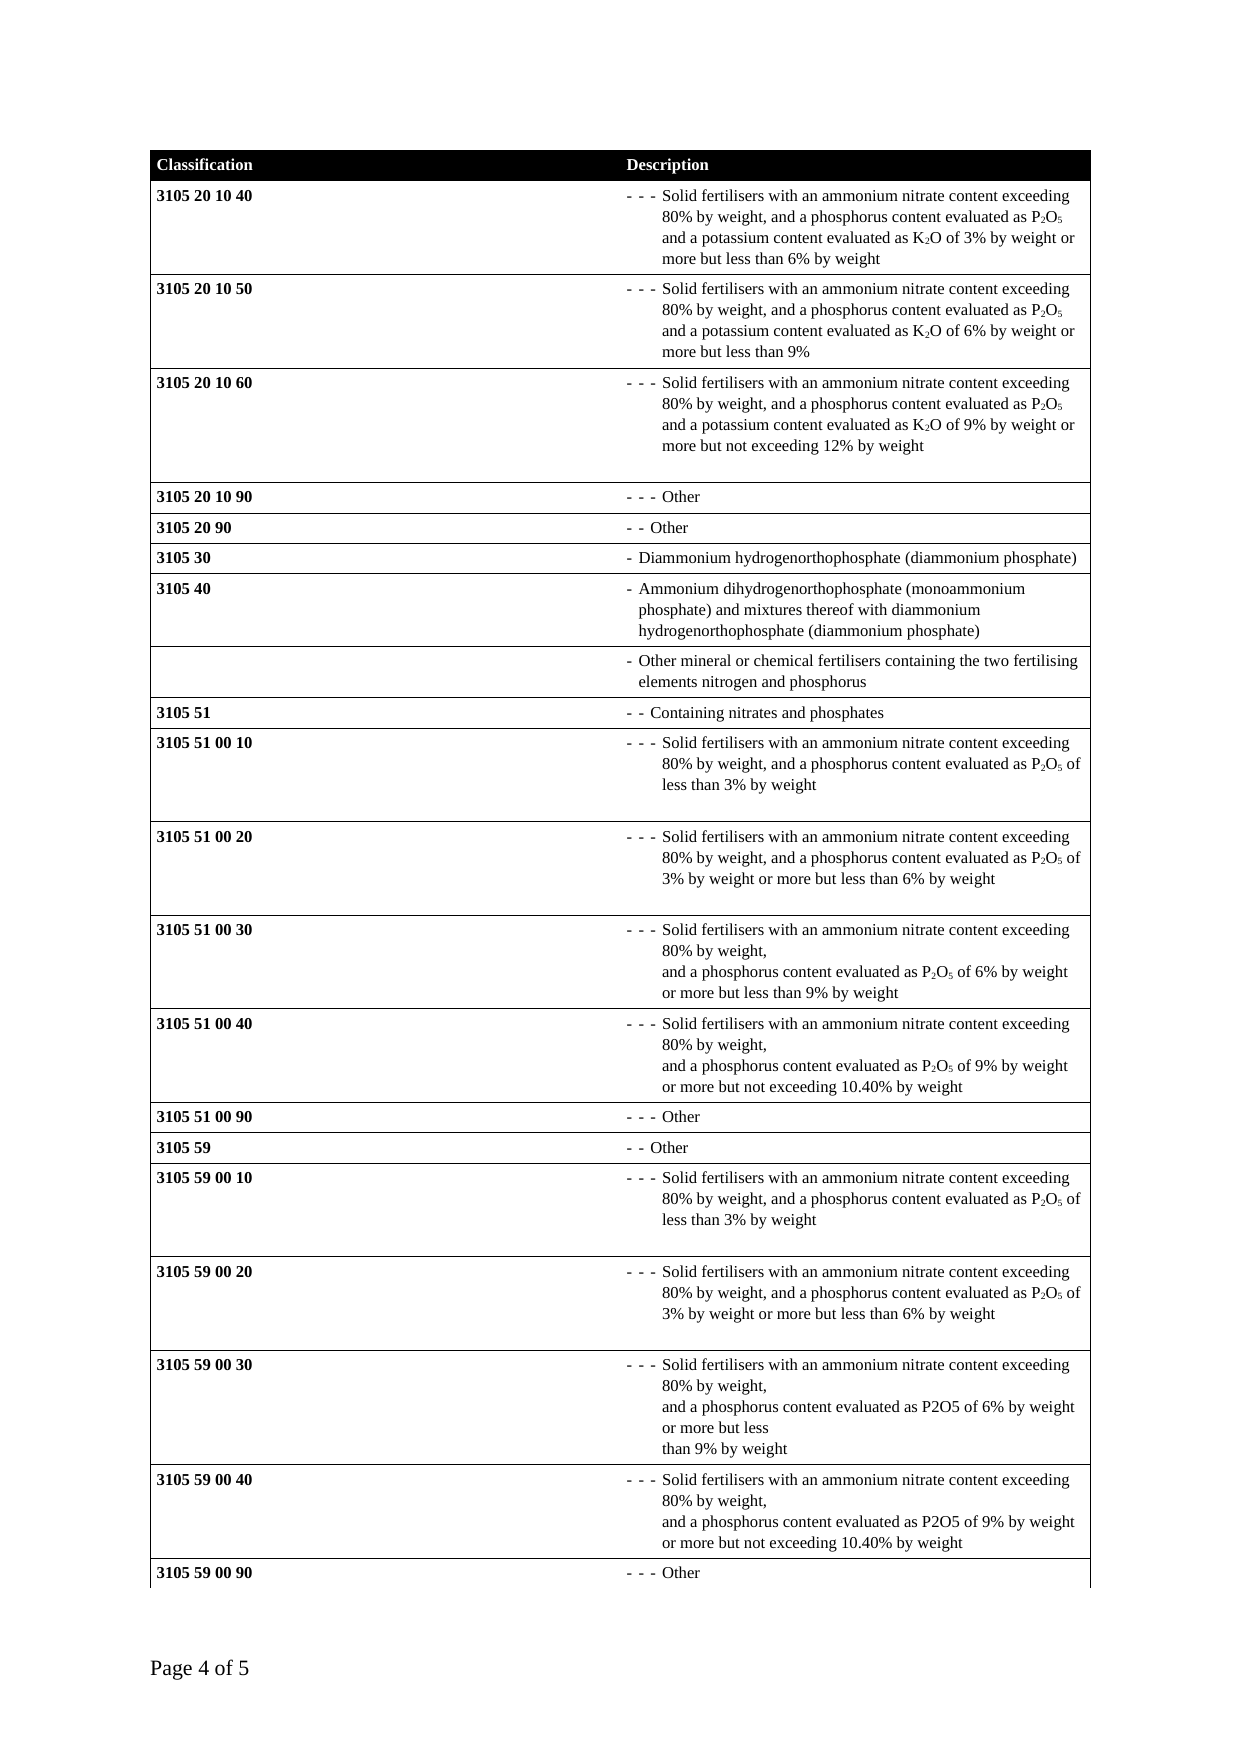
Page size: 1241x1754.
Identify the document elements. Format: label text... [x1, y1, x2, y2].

table_cell - - - Solid fertilisers with an ammonium nitrate content exceeding 80% by weight, and a phosphorus content evaluated as P2O5 and a potassium content evaluated as K2O of 6% by weight or more but less than 9% [621, 275, 1090, 367]
table_cell - - - Other [621, 1103, 1090, 1132]
table_cell - - - Solid fertilisers with an ammonium nitrate content exceeding 80% by weight, and a phosphorus content evaluated as P2O5 and a potassium content evaluated as K2O of 3% by weight or more but less than 6% by weight [621, 181, 1090, 274]
table_cell - - - Other [621, 483, 1090, 512]
table_cell - - - Other [621, 1559, 1090, 1588]
table_cell 3105 20 10 90 [151, 483, 621, 512]
table_cell 3105 51 [151, 698, 621, 728]
table_cell - - - Solid fertilisers with an ammonium nitrate content exceeding 80% by weight, and a phosphorus content evaluated as P2O5 of 9% by weight or more but not exceeding 10.40% by weight [621, 1009, 1090, 1102]
table_cell - - - Solid fertilisers with an ammonium nitrate content exceeding 80% by weight, and a phosphorus content evaluated as P2O5 of 3% by weight or more but less than 6% by weight [621, 1257, 1090, 1350]
table_cell 3105 51 00 40 [151, 1009, 621, 1102]
table_cell 3105 59 00 30 [151, 1351, 621, 1464]
table_cell - - - Solid fertilisers with an ammonium nitrate content exceeding 80% by weight, and a phosphorus content evaluated as P2O5 of 3% by weight or more but less than 6% by weight [621, 822, 1090, 915]
table_header Description [621, 151, 1090, 180]
table_cell 3105 59 00 90 [151, 1559, 621, 1588]
table_cell - Other mineral or chemical fertilisers containing the two fertilising elements nitrogen and phosphorus [621, 647, 1090, 697]
table_cell - - - Solid fertilisers with an ammonium nitrate content exceeding 80% by weight, and a phosphorus content evaluated as P2O5 of 6% by weight or more but less than 9% by weight [621, 916, 1090, 1008]
table_cell 3105 51 00 30 [151, 916, 621, 1008]
table_cell - - Containing nitrates and phosphates [621, 698, 1090, 728]
table_cell 3105 59 00 20 [151, 1257, 621, 1350]
table_cell 3105 59 00 40 [151, 1465, 621, 1558]
table_cell 3105 30 [151, 544, 621, 573]
table_cell 3105 20 10 50 [151, 275, 621, 367]
table_cell - - - Solid fertilisers with an ammonium nitrate content exceeding 80% by weight, and a phosphorus content evaluated as P2O5 of less than 3% by weight [621, 1164, 1090, 1256]
table_cell 3105 51 00 10 [151, 729, 621, 821]
table_cell - - - Solid fertilisers with an ammonium nitrate content exceeding 80% by weight, and a phosphorus content evaluated as P2O5 of 9% by weight or more but not exceeding 10.40% by weight [621, 1465, 1090, 1558]
table_cell - - - Solid fertilisers with an ammonium nitrate content exceeding 80% by weight, and a phosphorus content evaluated as P2O5 of less than 3% by weight [621, 729, 1090, 821]
table_cell - Ammonium dihydrogenorthophosphate (monoammonium phosphate) and mixtures thereof with diammonium hydrogenorthophosphate (diammonium phosphate) [621, 574, 1090, 646]
table_cell 3105 20 10 40 [151, 181, 621, 274]
table_cell 3105 59 00 10 [151, 1164, 621, 1256]
table_header Classification [151, 151, 621, 180]
table_cell 3105 20 90 [151, 514, 621, 543]
table_cell - Diammonium hydrogenorthophosphate (diammonium phosphate) [621, 544, 1090, 573]
table_cell 3105 51 00 90 [151, 1103, 621, 1132]
table_cell - - - Solid fertilisers with an ammonium nitrate content exceeding 80% by weight, and a phosphorus content evaluated as P2O5 of 6% by weight or more but less than 9% by weight [621, 1351, 1090, 1464]
table_cell 3105 51 00 20 [151, 822, 621, 915]
table_cell 3105 59 [151, 1133, 621, 1163]
table_cell - - Other [621, 1133, 1090, 1163]
table_cell [151, 647, 621, 697]
table_cell - - - Solid fertilisers with an ammonium nitrate content exceeding 80% by weight, and a phosphorus content evaluated as P2O5 and a potassium content evaluated as K2O of 9% by weight or more but not exceeding 12% by weight [621, 369, 1090, 482]
table_cell 3105 20 10 60 [151, 369, 621, 482]
table_cell - - Other [621, 514, 1090, 543]
table_cell 3105 40 [151, 574, 621, 646]
